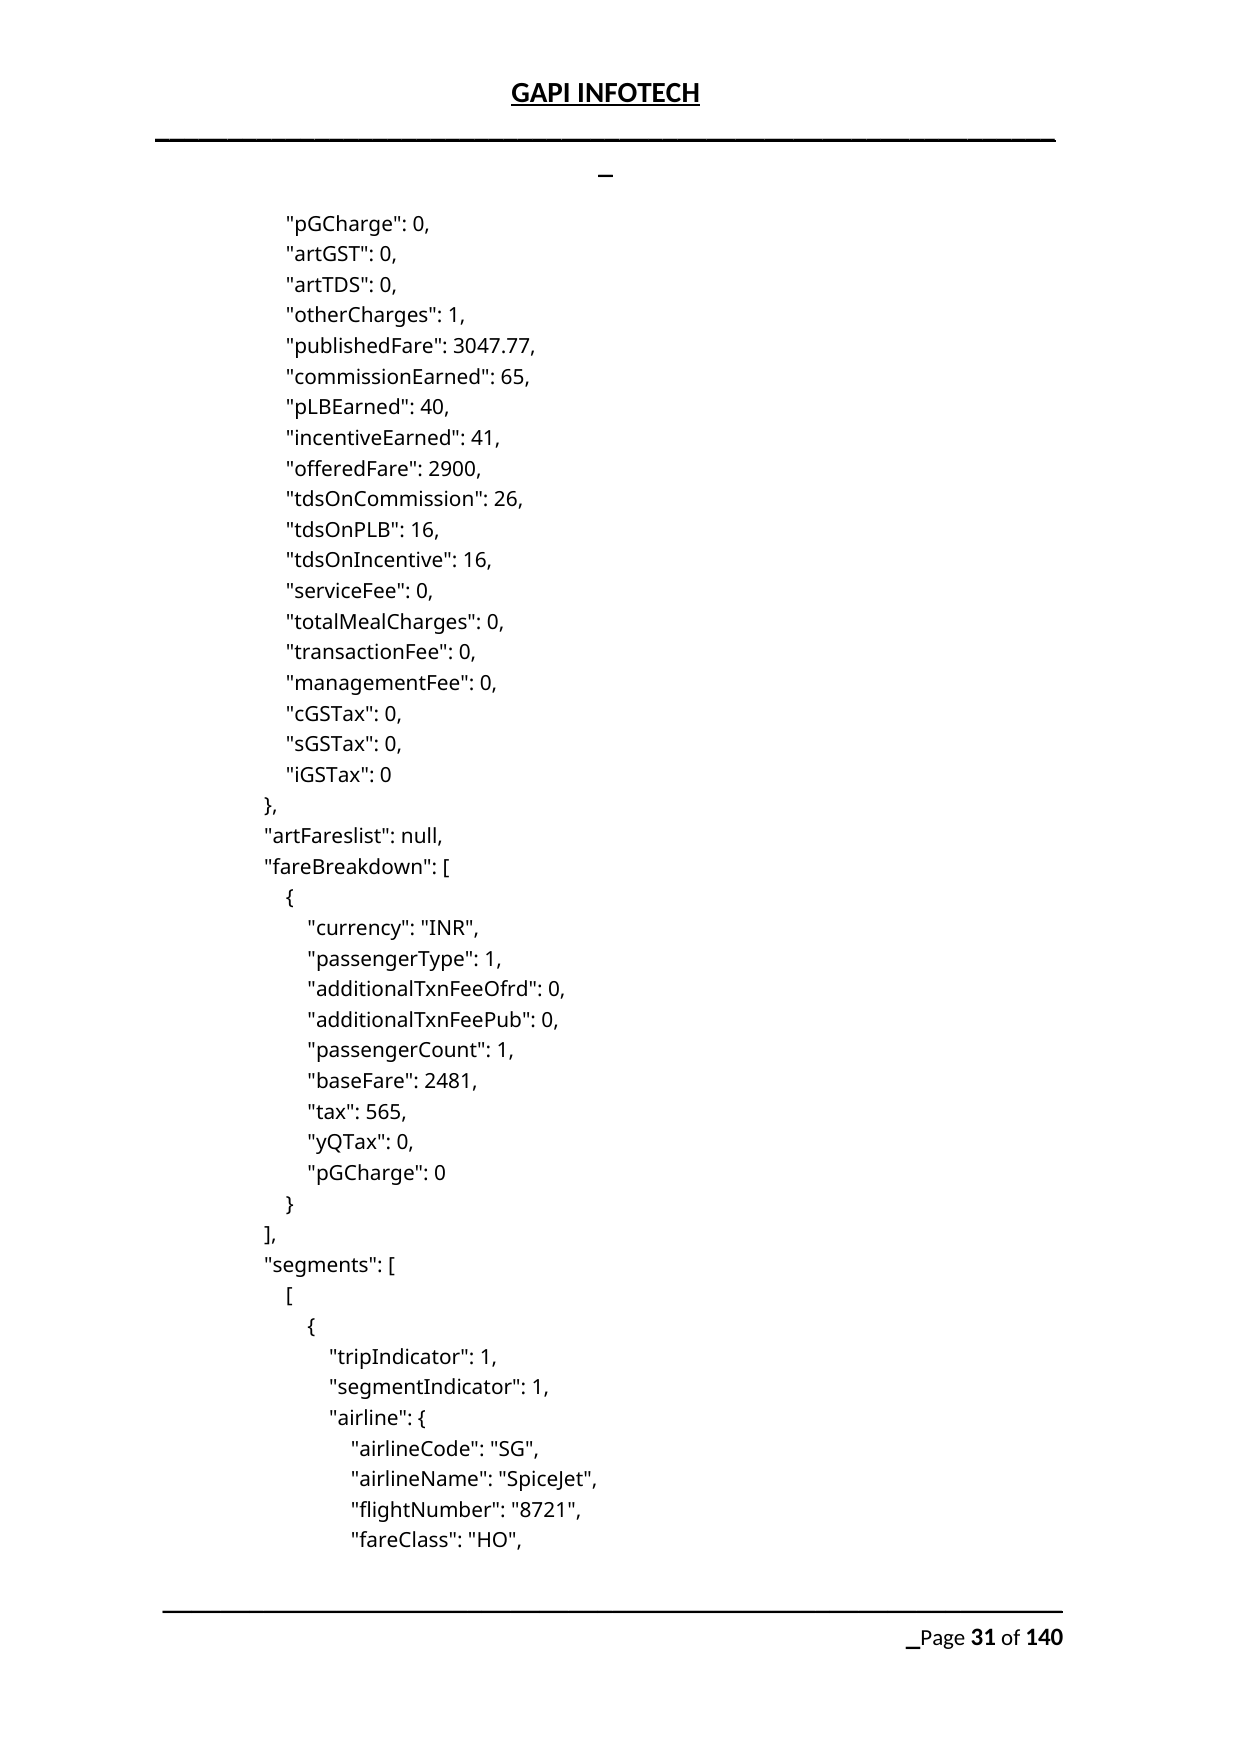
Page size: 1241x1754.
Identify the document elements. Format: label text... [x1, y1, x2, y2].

list "fareBreakdown": [ [177, 852, 1063, 880]
list "cGSTax": 0, [177, 699, 1063, 727]
list "artGST": 0, [177, 239, 1063, 268]
list "additionalTxnFeePub": 0, [177, 1005, 1063, 1033]
list "additionalTxnFeeOfrd": 0, [177, 974, 1063, 1003]
list { [177, 1311, 1063, 1339]
list "flightNumber": "8721", [177, 1495, 1063, 1523]
list "otherCharges": 1, [177, 301, 1063, 329]
list "currency": "INR", [177, 913, 1063, 941]
list "serviceFee": 0, [177, 576, 1063, 604]
list "artFareslist": null, [177, 821, 1063, 849]
list "tripIndicator": 1, [177, 1342, 1063, 1370]
list "pGCharge": 0, [177, 209, 1063, 237]
list "segments": [ [177, 1250, 1063, 1278]
list "sGSTax": 0, [177, 729, 1063, 758]
list "airline": { [177, 1403, 1063, 1431]
list "totalMealCharges": 0, [177, 607, 1063, 635]
list [ [177, 1281, 1063, 1309]
list "tax": 565, [177, 1097, 1063, 1125]
list "artTDS": 0, [177, 270, 1063, 298]
list } [177, 1189, 1063, 1217]
list "tdsOnCommission": 26, [177, 484, 1063, 513]
list "fareClass": "HO", [177, 1526, 1063, 1554]
list "yQTax": 0, [177, 1127, 1063, 1156]
list "segmentIndicator": 1, [177, 1372, 1063, 1401]
list "commissionEarned": 65, [177, 362, 1063, 390]
list "pLBEarned": 40, [177, 392, 1063, 421]
list "tdsOnIncentive": 16, [177, 546, 1063, 574]
list "pGCharge": 0 [177, 1158, 1063, 1186]
list "offeredFare": 2900, [177, 454, 1063, 482]
list "publishedFare": 3047.77, [177, 331, 1063, 359]
list { [177, 882, 1063, 911]
list "baseFare": 2481, [177, 1066, 1063, 1094]
list }, [177, 791, 1063, 819]
list "managementFee": 0, [177, 668, 1063, 696]
list "iGSTax": 0 [177, 760, 1063, 788]
list "passengerCount": 1, [177, 1036, 1063, 1064]
list "airlineName": "SpiceJet", [177, 1464, 1063, 1493]
list ], [177, 1219, 1063, 1248]
list "transactionFee": 0, [177, 637, 1063, 666]
list "incentiveEarned": 41, [177, 423, 1063, 451]
list "tdsOnPLB": 16, [177, 515, 1063, 543]
list "passengerType": 1, [177, 944, 1063, 972]
list "airlineCode": "SG", [177, 1434, 1063, 1462]
